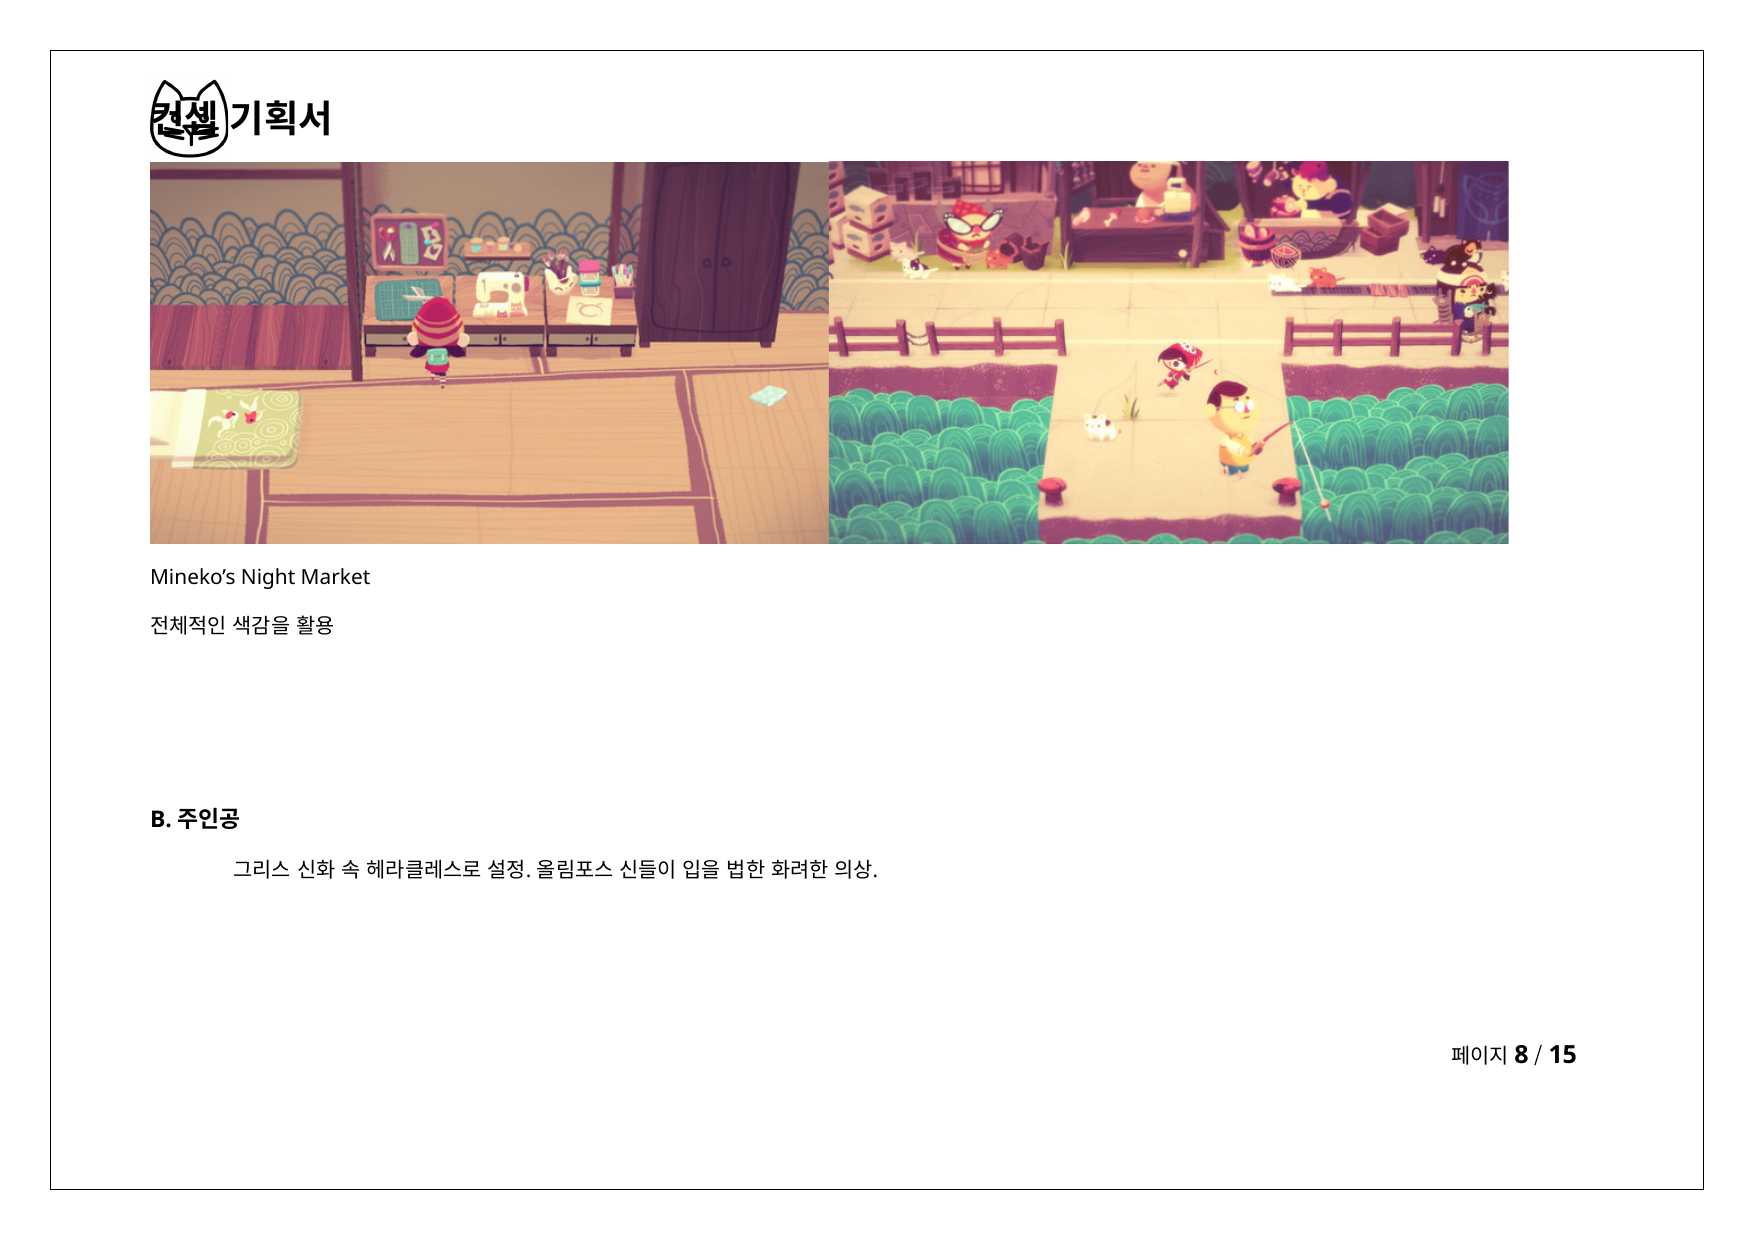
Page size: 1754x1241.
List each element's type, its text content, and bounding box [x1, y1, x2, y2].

text Mineko’s Night Market [150, 562, 1577, 591]
text 그리스 신화 속 헤라클레스로 설정. 올림포스 신들이 입을 법한 화려한 의상. [150, 853, 1577, 883]
text 전체적인 색감을 활용 [150, 609, 1577, 640]
picture [150, 79, 229, 158]
text B. 주인공 [150, 801, 1577, 834]
picture [150, 161, 1509, 544]
